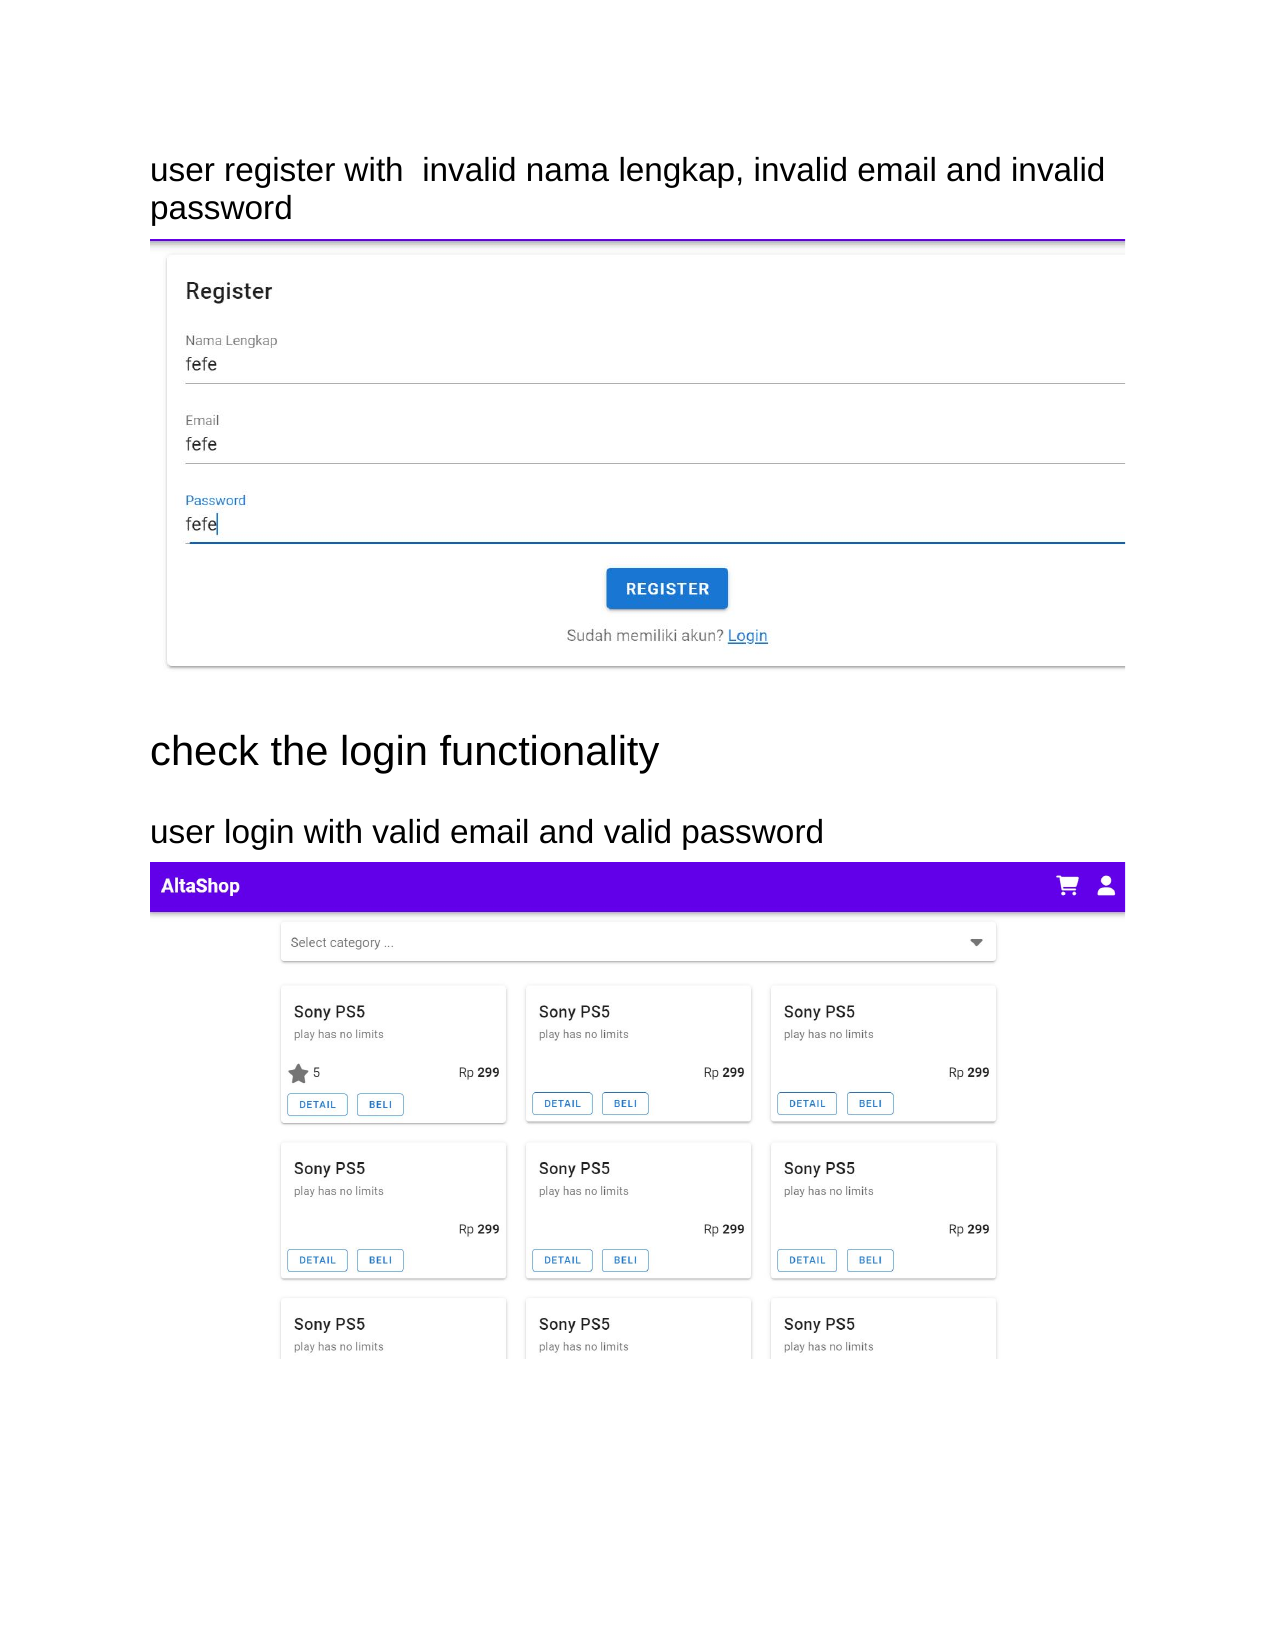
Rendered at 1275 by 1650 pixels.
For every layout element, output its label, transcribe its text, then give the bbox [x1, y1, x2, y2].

picture [150, 862, 1125, 1359]
picture [150, 239, 1125, 681]
subtitle user login with valid email and valid password [150, 812, 1125, 850]
subtitle check the login functionality [150, 727, 1125, 774]
subtitle user register with invalid nama lengkap, invalid email and invalid password [150, 150, 1125, 227]
